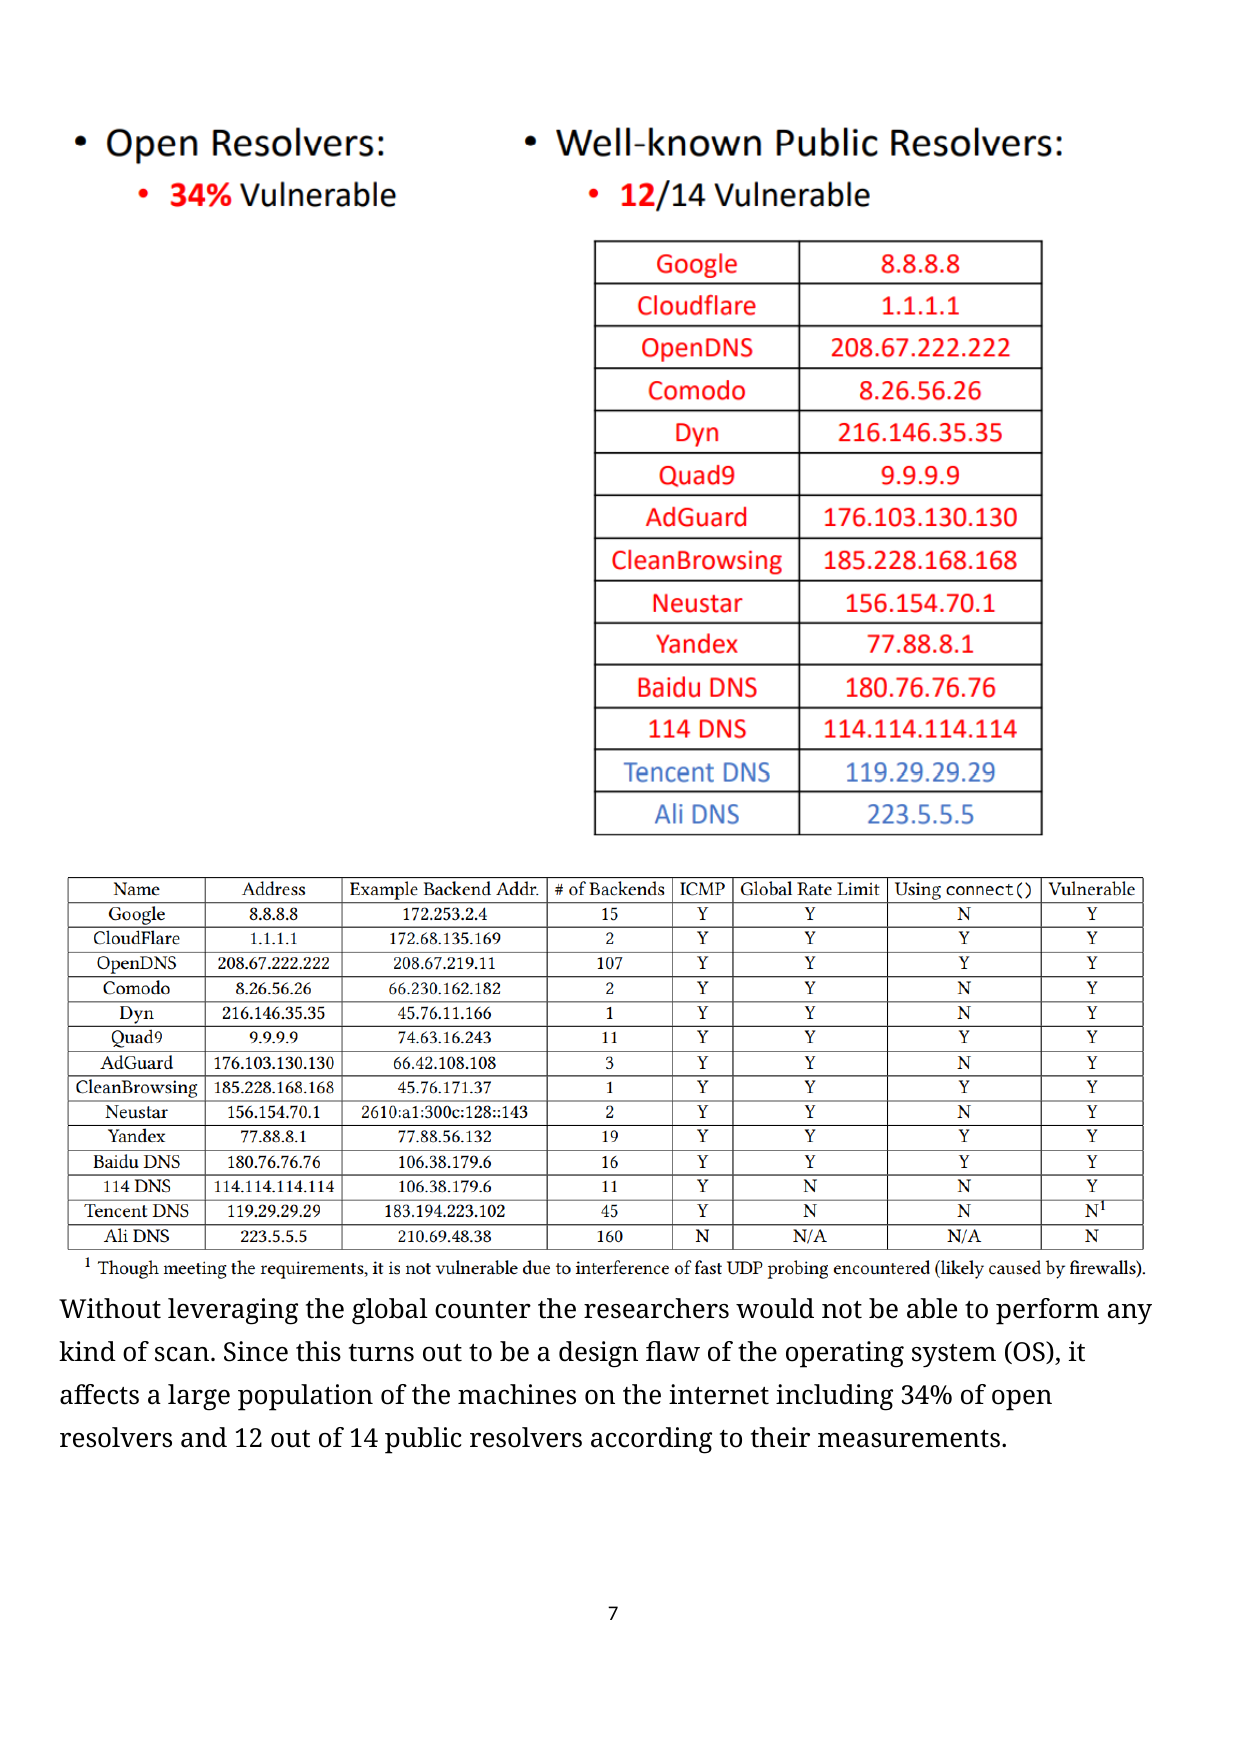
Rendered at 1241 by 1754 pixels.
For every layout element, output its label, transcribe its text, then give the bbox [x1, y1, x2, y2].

text Without leveraging the global counter the researchers would not be able to perform any kind of scan. Since this turns out to be a design flaw of the operating system (OS), it affects a large population of the machines on the internet including 34% of open resolvers and 12 out of 14 public resolvers according to their measurements. [59, 1289, 1167, 1456]
picture [59, 872, 1150, 1281]
picture [59, 118, 1077, 845]
